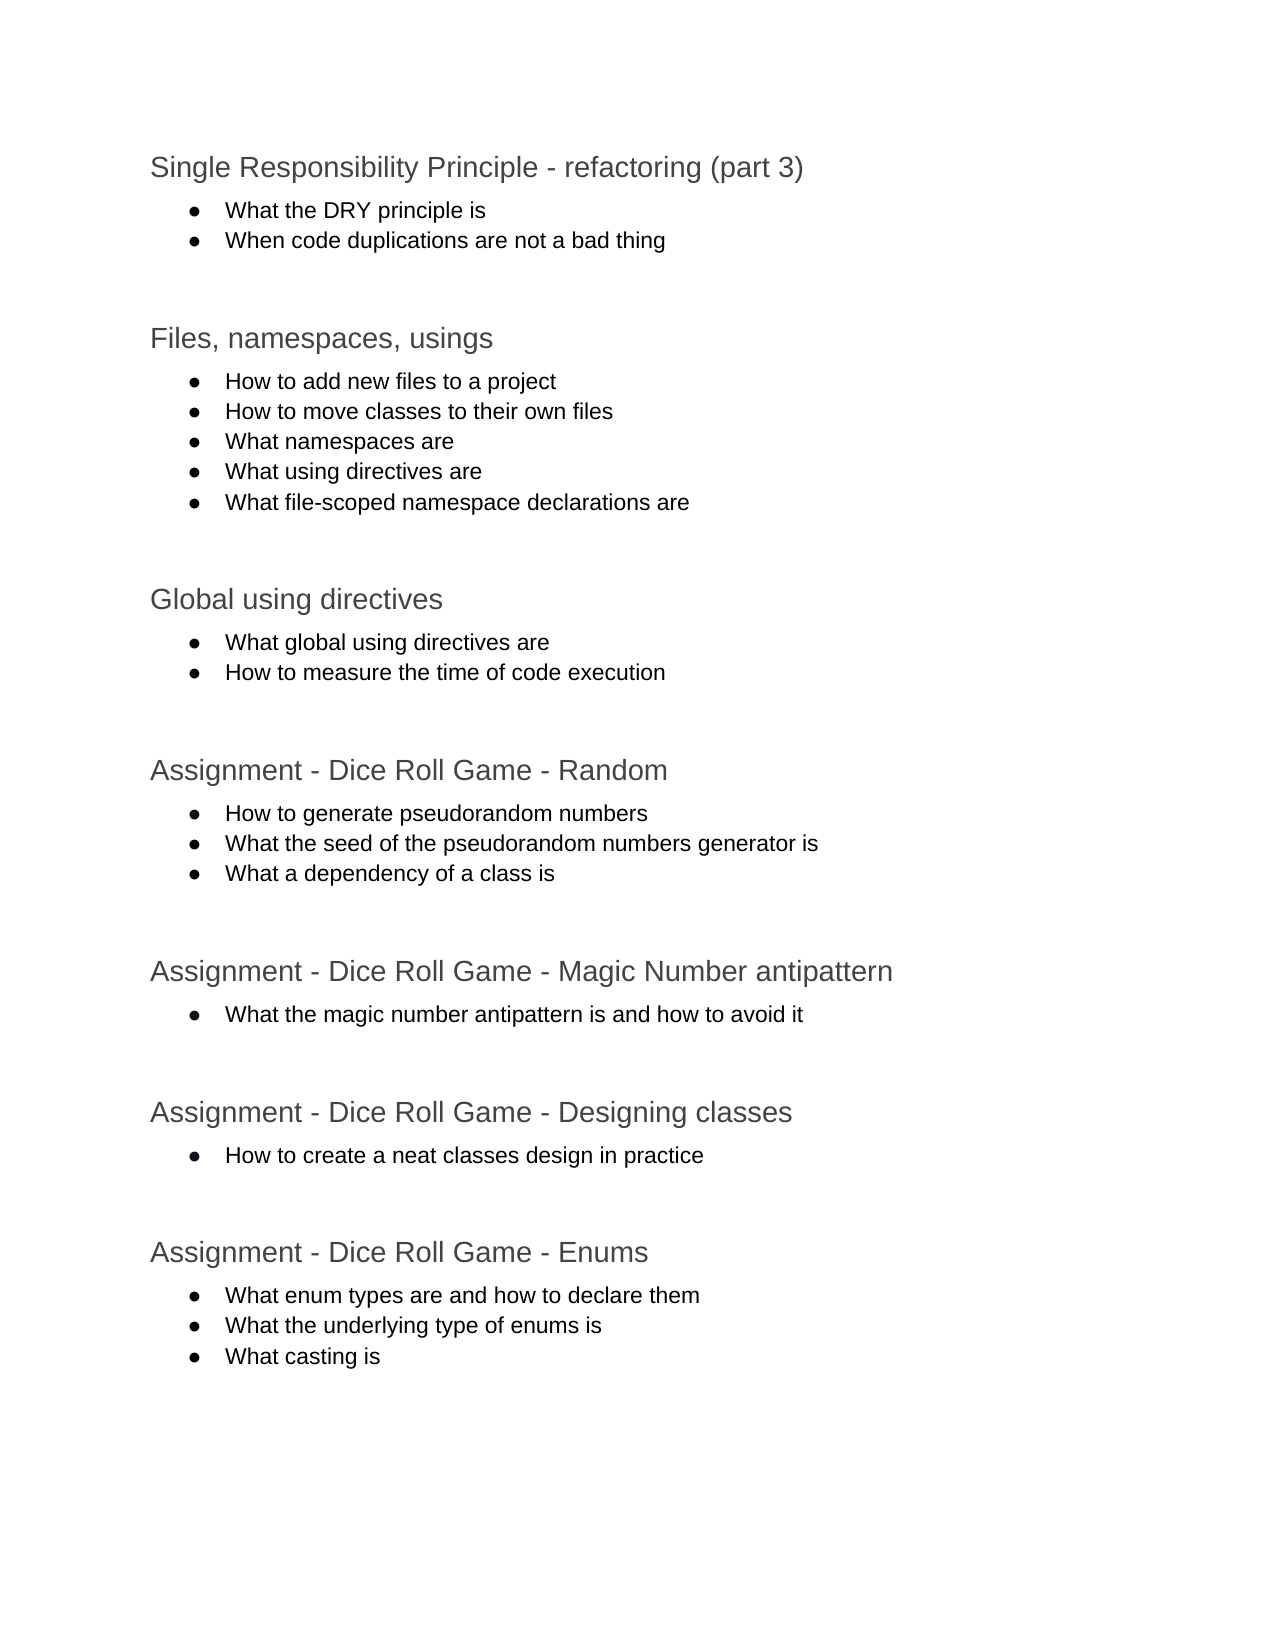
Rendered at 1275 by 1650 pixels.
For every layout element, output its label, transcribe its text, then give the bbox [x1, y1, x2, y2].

subtitle Global using directives [150, 582, 1125, 616]
subtitle Files, namespaces, usings [150, 321, 1125, 354]
list How to measure the time of code execution [187, 659, 1125, 686]
list What namespaces are [187, 428, 1125, 454]
list How to create a neat classes design in practice [187, 1142, 1125, 1168]
list What global using directives are [187, 629, 1125, 656]
list What enum types are and how to declare them [187, 1282, 1125, 1309]
subtitle Assignment - Dice Roll Game - Enums [150, 1235, 1125, 1269]
list What file-scoped namespace declarations are [187, 488, 1125, 515]
list What casting is [187, 1343, 1125, 1369]
list What the seed of the pseudorandom numbers generator is [187, 830, 1125, 857]
list How to add new files to a project [187, 368, 1125, 394]
subtitle Assignment - Dice Roll Game - Random [150, 753, 1125, 787]
subtitle Assignment - Dice Roll Game - Designing classes [150, 1095, 1125, 1128]
list What using directives are [187, 458, 1125, 485]
list What the underlying type of enums is [187, 1312, 1125, 1339]
subtitle Single Responsibility Principle - refactoring (part 3) [150, 150, 1125, 183]
list How to generate pseudorandom numbers [187, 800, 1125, 826]
list What a dependency of a class is [187, 860, 1125, 887]
list What the magic number antipattern is and how to avoid it [187, 1001, 1125, 1027]
list What the DRY principle is [187, 197, 1125, 223]
list How to move classes to their own files [187, 398, 1125, 424]
list When code duplications are not a bad thing [187, 227, 1125, 253]
subtitle Assignment - Dice Roll Game - Magic Number antipattern [150, 954, 1125, 988]
